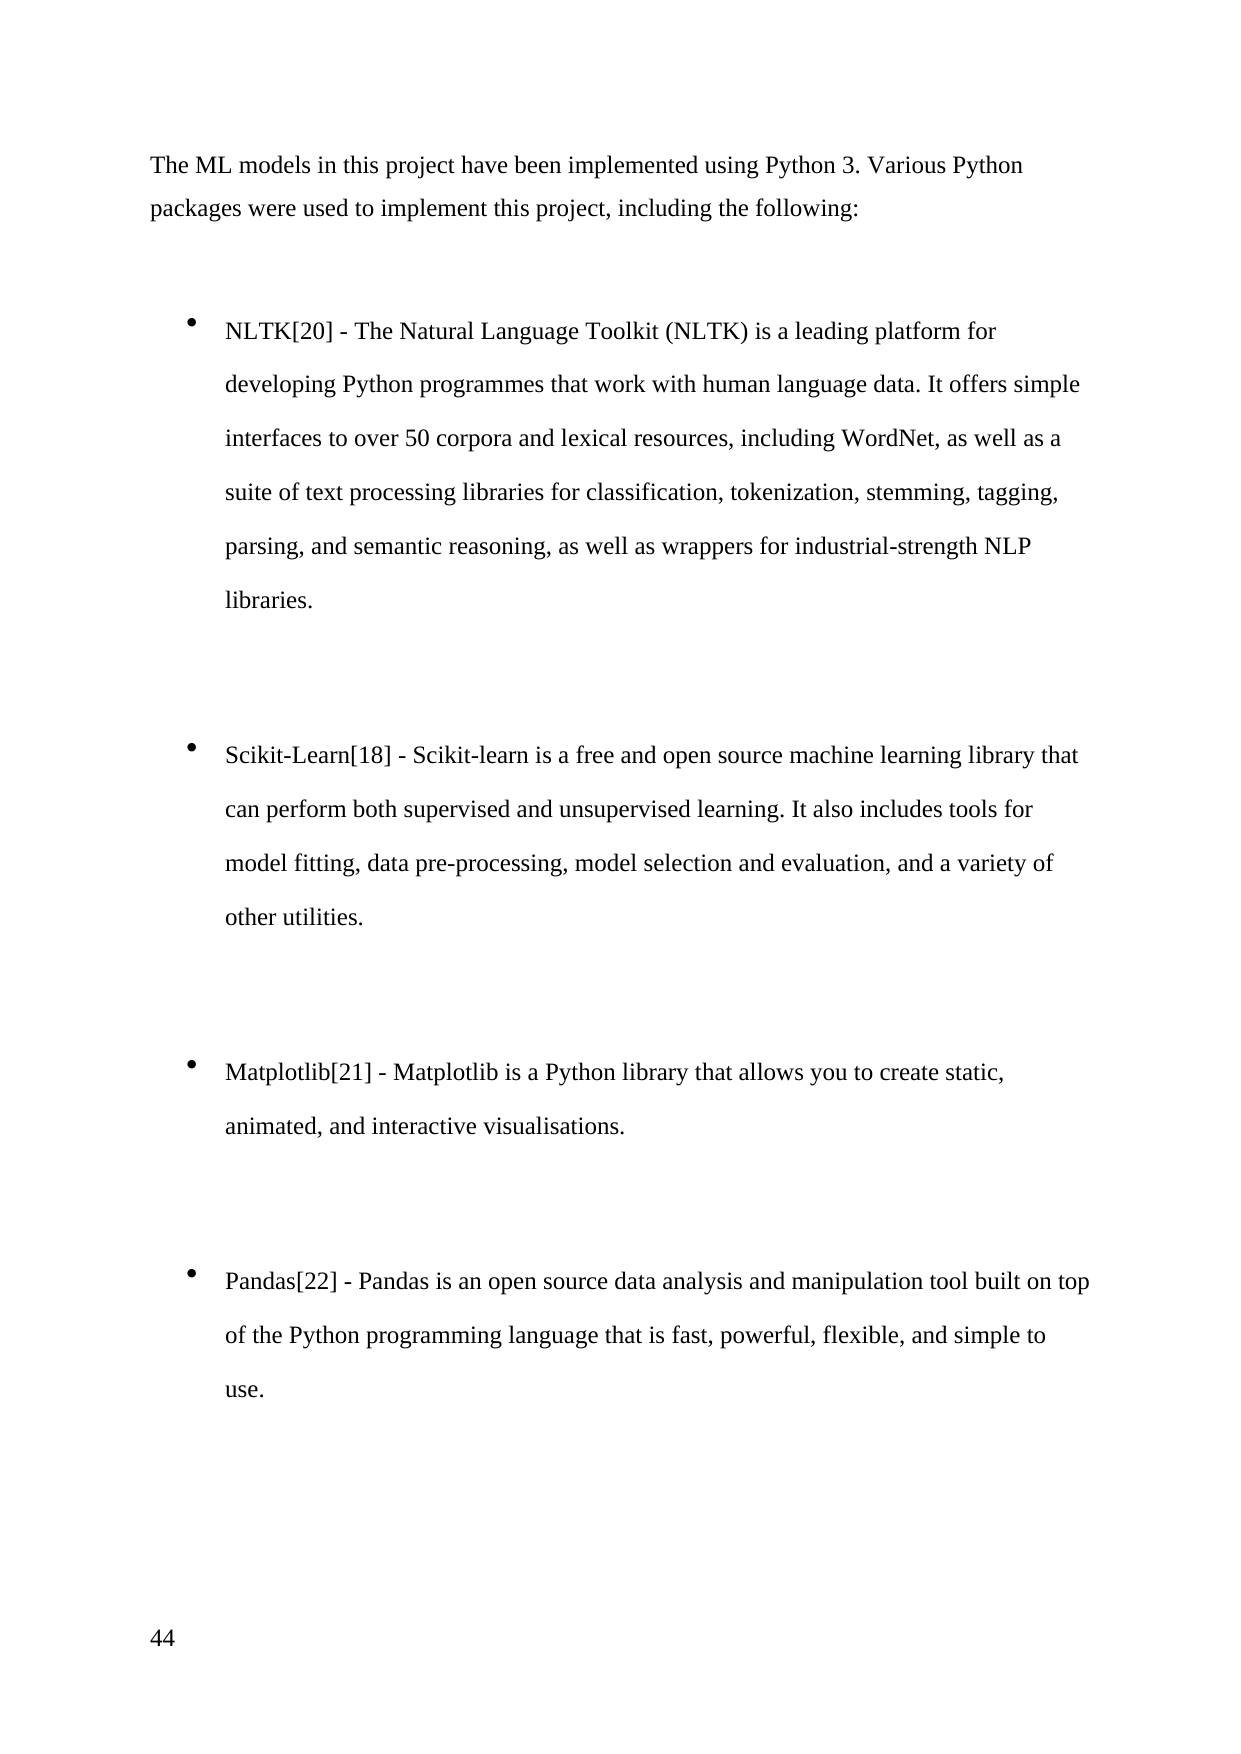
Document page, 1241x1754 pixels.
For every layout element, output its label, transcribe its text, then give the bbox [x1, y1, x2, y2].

text The ML models in this project have been implemented using Python 3. Various Python packages were used to implement this project, including the following: [150, 150, 1090, 222]
list NLTK[20] - The Natural Language Toolkit (NLTK) is a leading platform for developing Python programmes that work with human language data. It offers simple interfaces to over 50 corpora and lexical resources, including WordNet, as well as a suite of text processing libraries for classification, tokenization, stemming, tagging, parsing, and semantic reasoning, as well as wrappers for industrial-strength NLP libraries. [187, 308, 1090, 614]
list Scikit-Learn[18] - Scikit-learn is a free and open source machine learning library that can perform both supervised and unsupervised learning. It also includes tools for model fitting, data pre-processing, model selection and evaluation, and a variety of other utilities. [187, 733, 1090, 931]
list Matplotlib[21] - Matplotlib is a Python library that allows you to create static, animated, and interactive visualisations. [187, 1050, 1090, 1140]
list Pandas[22] - Pandas is an open source data analysis and manipulation tool built on top of the Python programming language that is fast, powerful, flexible, and simple to use. [187, 1259, 1090, 1403]
